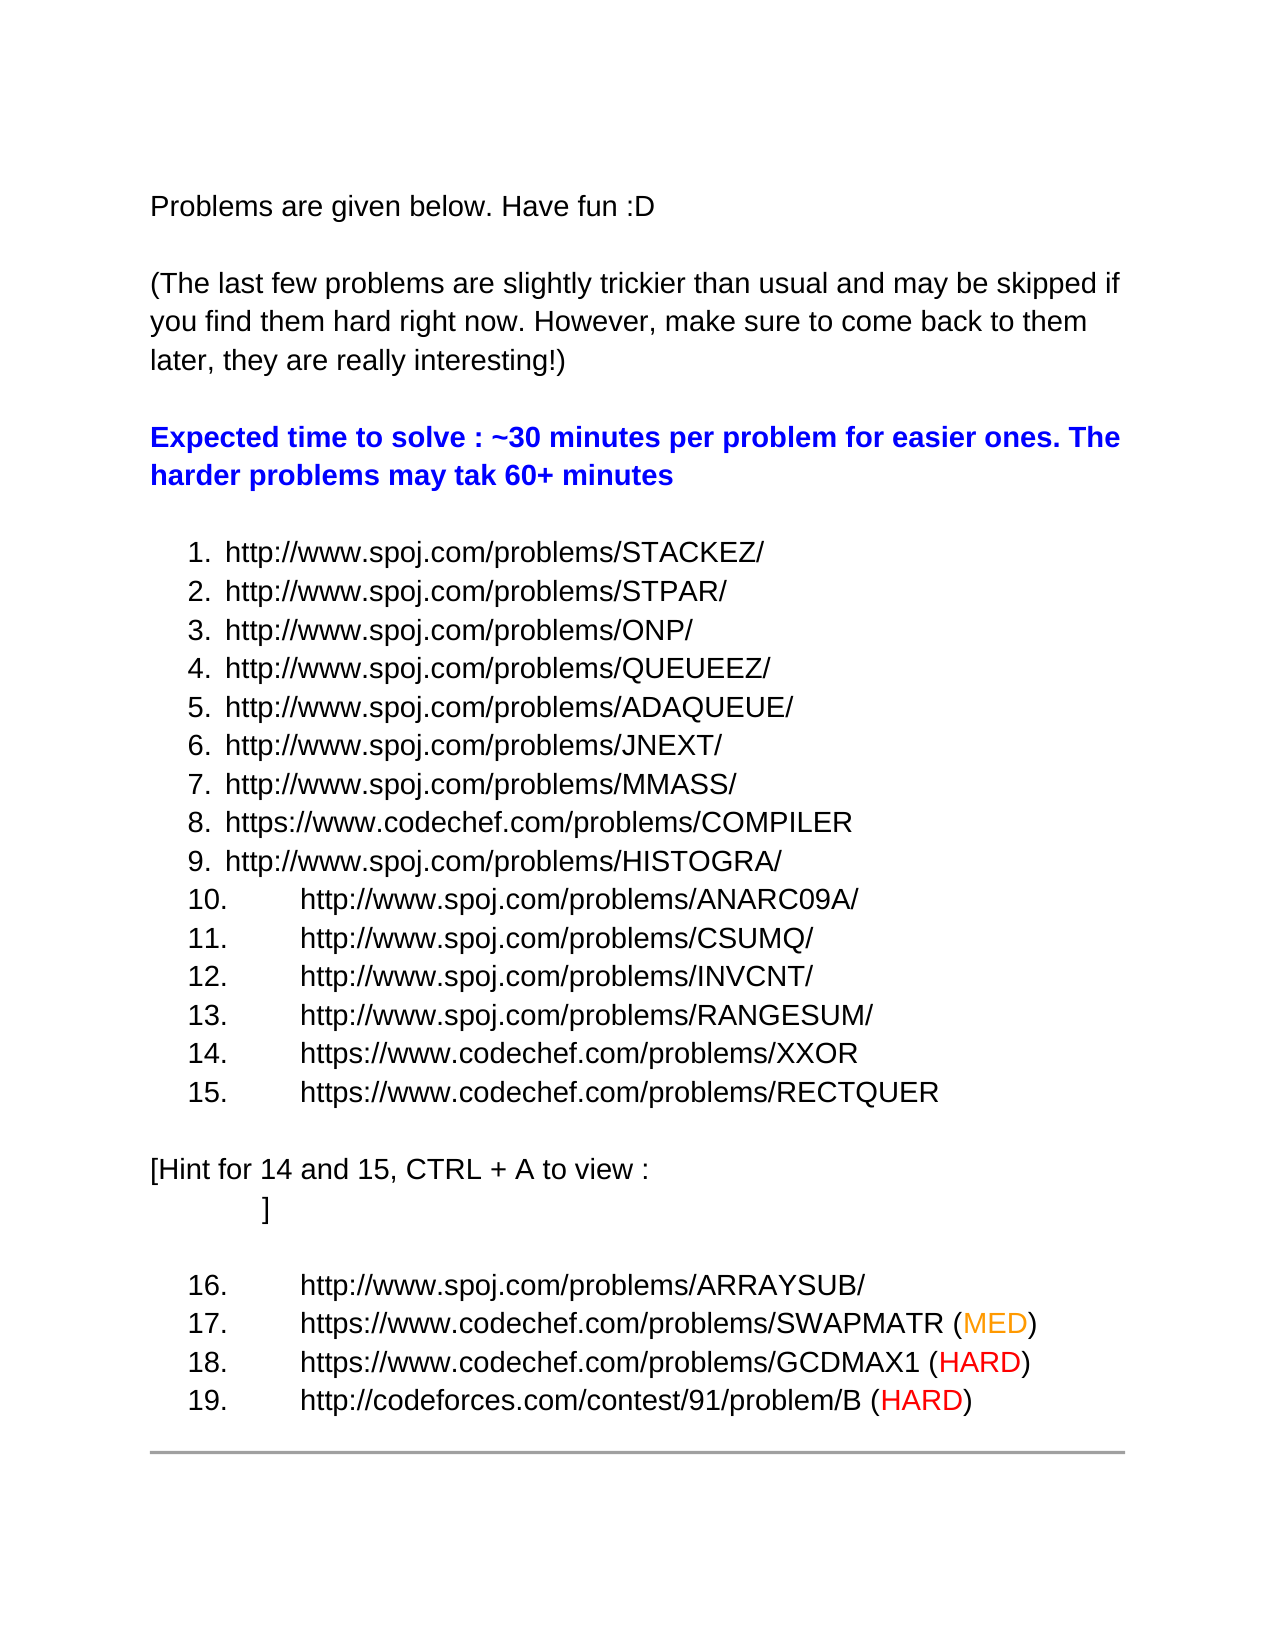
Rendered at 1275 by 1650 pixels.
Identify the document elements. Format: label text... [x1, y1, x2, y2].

list http://www.spoj.com/problems/CSUMQ/ [187, 921, 1125, 954]
list http://codeforces.com/contest/91/problem/B (HARD) [187, 1383, 1125, 1447]
text (The last few problems are slightly trickier than usual and may be skipped if you find them hard right now. However, make sure to come back to them later, they are really interesting!) [150, 266, 1125, 376]
list http://www.spoj.com/problems/MMASS/ [187, 767, 1125, 800]
list http://www.spoj.com/problems/JNEXT/ [187, 728, 1125, 762]
list http://www.spoj.com/problems/RANGESUM/ [187, 998, 1125, 1031]
list http://www.spoj.com/problems/ADAQUEUE/ [187, 689, 1125, 723]
list http://www.spoj.com/problems/ONP/ [187, 612, 1125, 646]
text Expected time to solve : ~30 minutes per problem for easier ones. The harder problems may tak 60+ minutes [150, 420, 1125, 492]
list http://www.spoj.com/problems/HISTOGRA/ [187, 844, 1125, 877]
list http://www.spoj.com/problems/ARRAYSUB/ [187, 1268, 1125, 1301]
list https://www.codechef.com/problems/COMPILER [187, 805, 1125, 839]
list http://www.spoj.com/problems/STACKEZ/ [187, 535, 1125, 569]
list https://www.codechef.com/problems/GCDMAX1 (HARD) [187, 1345, 1125, 1378]
list http://www.spoj.com/problems/ANARC09A/ [187, 882, 1125, 916]
list https://www.codechef.com/problems/RECTQUER [187, 1075, 1125, 1108]
list https://www.codechef.com/problems/SWAPMATR (MED) [187, 1306, 1125, 1340]
list http://www.spoj.com/problems/STPAR/ [187, 574, 1125, 607]
list http://www.spoj.com/problems/QUEUEEZ/ [187, 651, 1125, 684]
text Problems are given below. Have fun :D [150, 188, 1125, 222]
text [Hint for 14 and 15, CTRL + A to view : Can you solve them with prefix sums? ;)] [150, 1152, 1125, 1224]
list http://www.spoj.com/problems/INVCNT/ [187, 959, 1125, 993]
list https://www.codechef.com/problems/XXOR [187, 1036, 1125, 1070]
